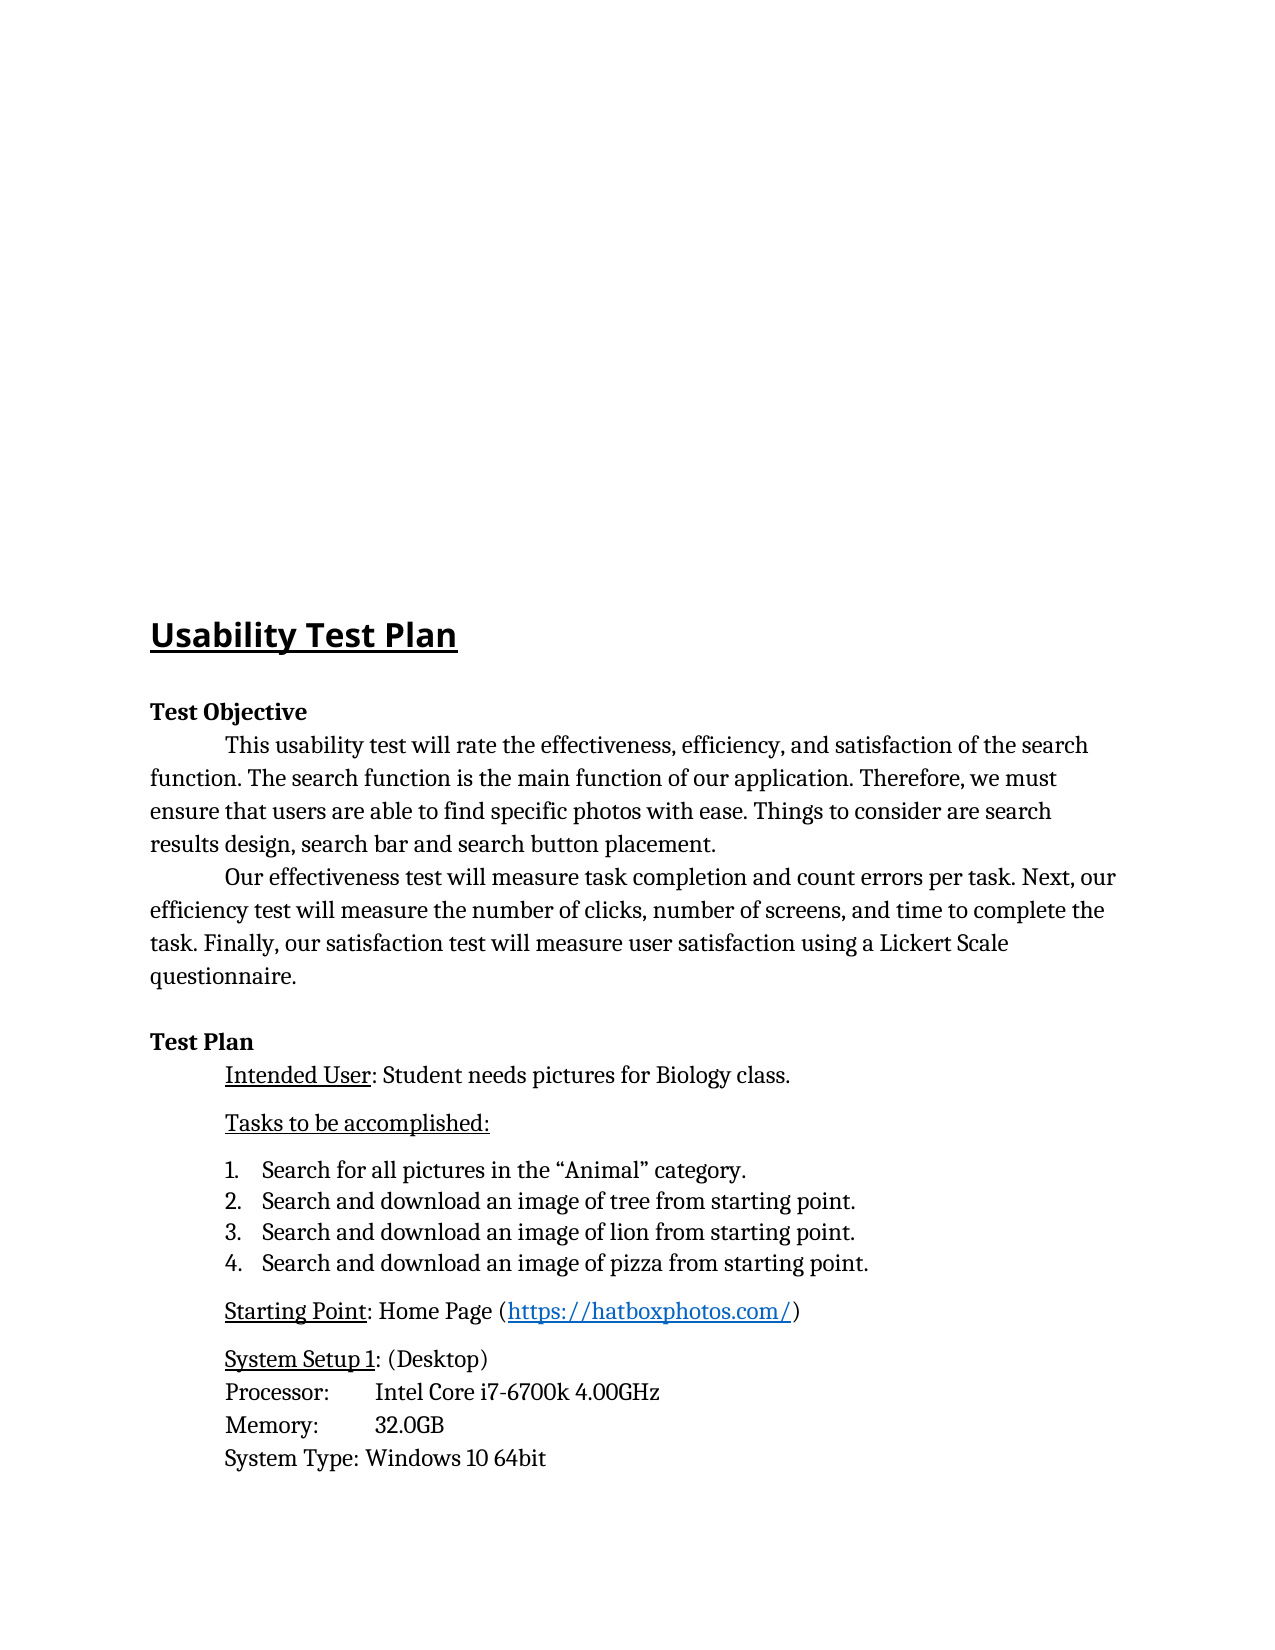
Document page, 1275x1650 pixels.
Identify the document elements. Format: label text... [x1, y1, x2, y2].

text Tasks to be accomplished: [150, 1108, 1125, 1137]
list Search and download an image of lion from starting point. [225, 1218, 1125, 1247]
text System Setup 1: (Desktop) [150, 1345, 1125, 1373]
text Memory: 32.0GB [150, 1411, 1125, 1439]
list Search and download an image of pizza from starting point. [225, 1249, 1125, 1278]
text This usability test will rate the effectiveness, efficiency, and satisfaction of the search function. The search function is the main function of our application. Therefore, we must ensure that users are able to find specific photos with ease. Things to consider are search results design, search bar and search button placement. [150, 731, 1125, 858]
text Processor: Intel Core i7-6700k 4.00GHz [150, 1378, 1125, 1406]
text Starting Point: Home Page (https://hatboxphotos.com/) [225, 1297, 1125, 1326]
text Test Plan [150, 1028, 1125, 1056]
text Test Objective [150, 697, 1125, 726]
text Our effectiveness test will measure task completion and count errors per task. Next, our efficiency test will measure the number of clicks, number of screens, and time to complete the task. Finally, our satisfaction test will measure user satisfaction using a Lickert Scale questionnaire. [150, 863, 1125, 990]
list Search and download an image of tree from starting point. [225, 1187, 1125, 1216]
text System Type: Windows 10 64bit [150, 1444, 1125, 1472]
list Search for all pictures in the “Animal” category. [225, 1156, 1125, 1185]
text Usability Test Plan [150, 612, 1125, 658]
text Intended User: Student needs pictures for Biology class. [150, 1061, 1125, 1089]
